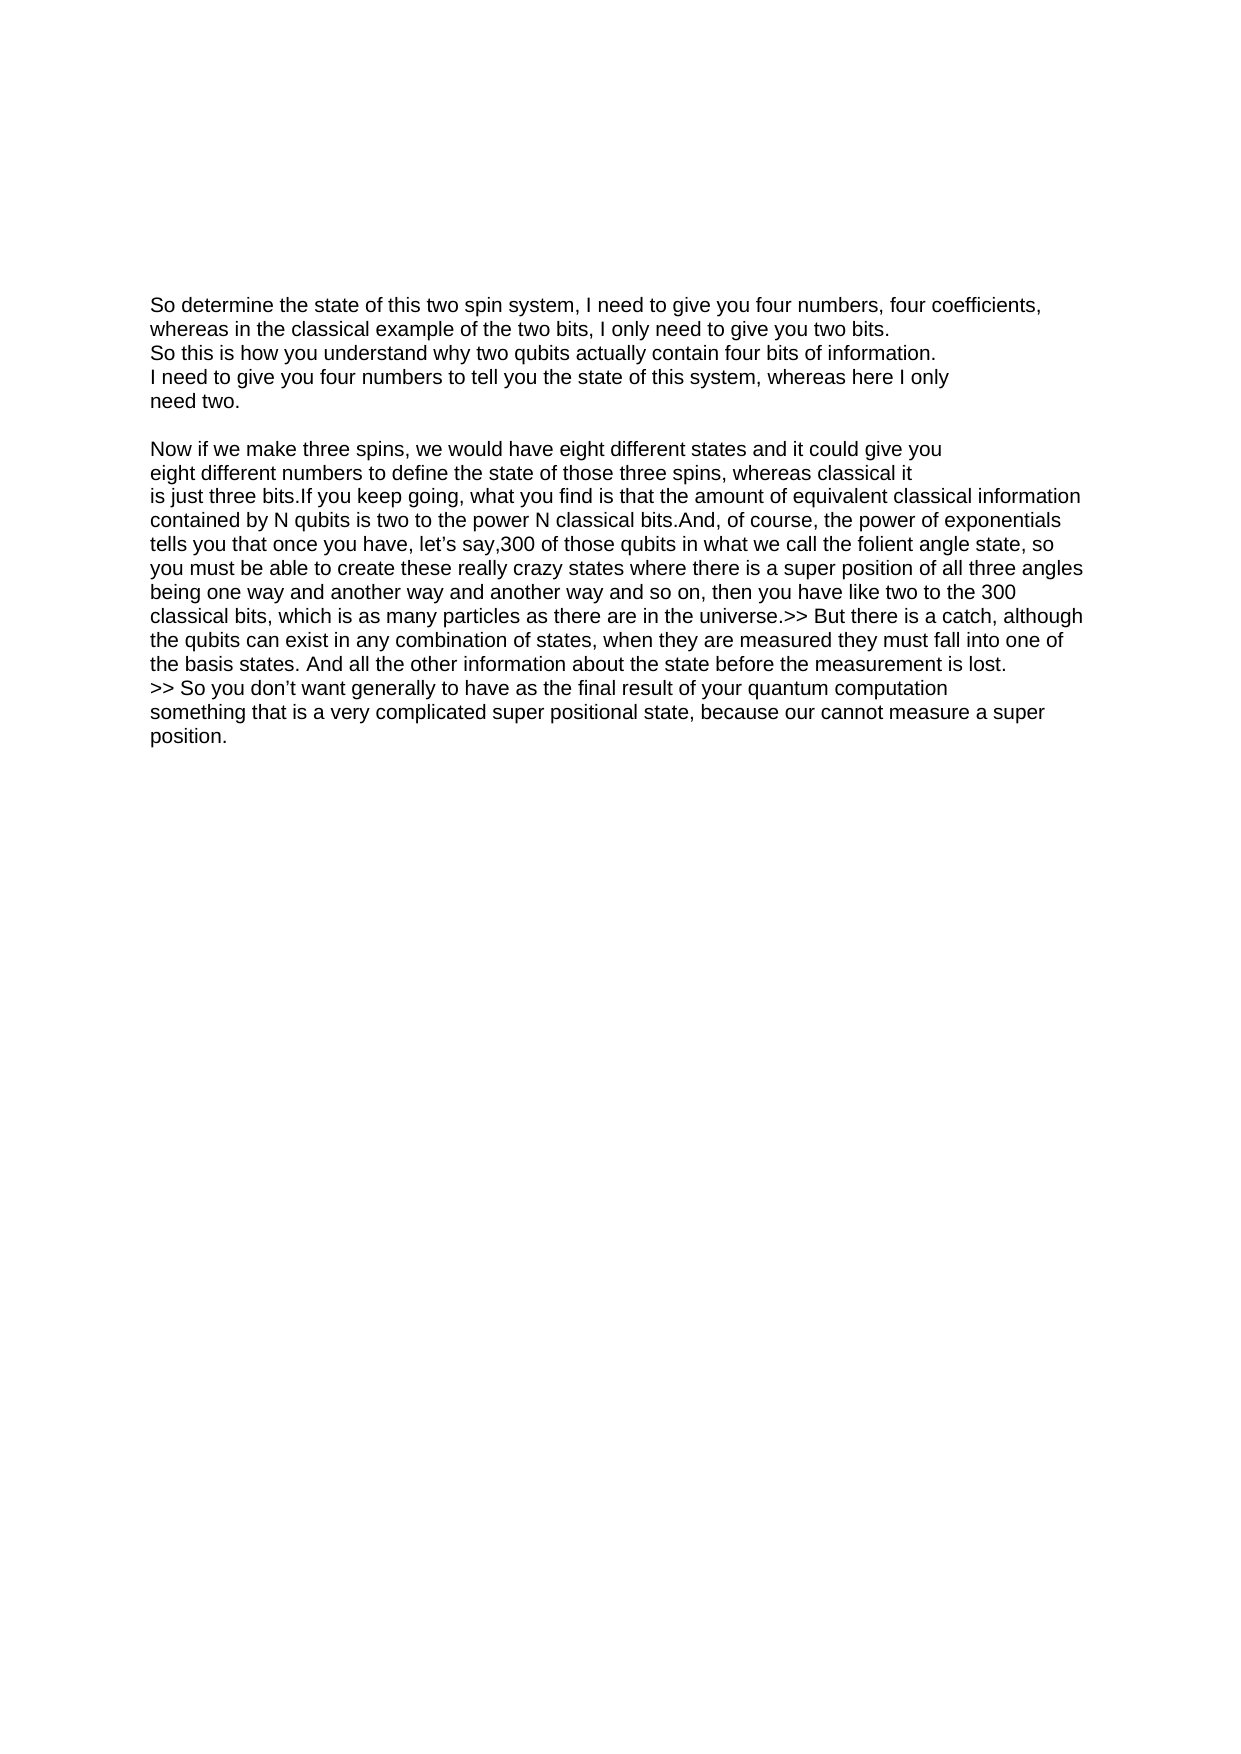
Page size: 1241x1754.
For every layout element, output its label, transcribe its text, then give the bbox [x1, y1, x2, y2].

text is just three bits.If you keep going, what you find is that the amount of equivalent classical information [150, 484, 1090, 508]
text whereas in the classical example of the two bits, I only need to give you two bits. [150, 317, 1090, 341]
text So this is how you understand why two qubits actually contain four bits of information. [150, 341, 1090, 364]
text I need to give you four numbers to tell you the state of this system, whereas here I only [150, 364, 1090, 388]
text So determine the state of this two spin system, I need to give you four numbers, four coefficients, [150, 293, 1090, 317]
text something that is a very complicated super positional state, because our cannot measure a super position. [150, 700, 1090, 748]
text need two. [150, 388, 1090, 412]
text contained by N qubits is two to the power N classical bits.And, of course, the power of exponentials tells you that once you have, let’s say,300 of those qubits in what we call the folient angle state, so you must be able to create these really crazy states where there is a super position of all three angles being one way and another way and another way and so on, then you have like two to the 300 classical bits, which is as many particles as there are in the universe.>> But there is a catch, although the qubits can exist in any combination of states, when they are measured they must fall into one of the basis states. And all the other information about the state before the measurement is lost. [150, 508, 1090, 676]
text eight different numbers to define the state of those three spins, whereas classical it [150, 460, 1090, 484]
text Now if we make three spins, we would have eight different states and it could give you [150, 436, 1090, 460]
text >> So you don’t want generally to have as the final result of your quantum computation [150, 676, 1090, 700]
